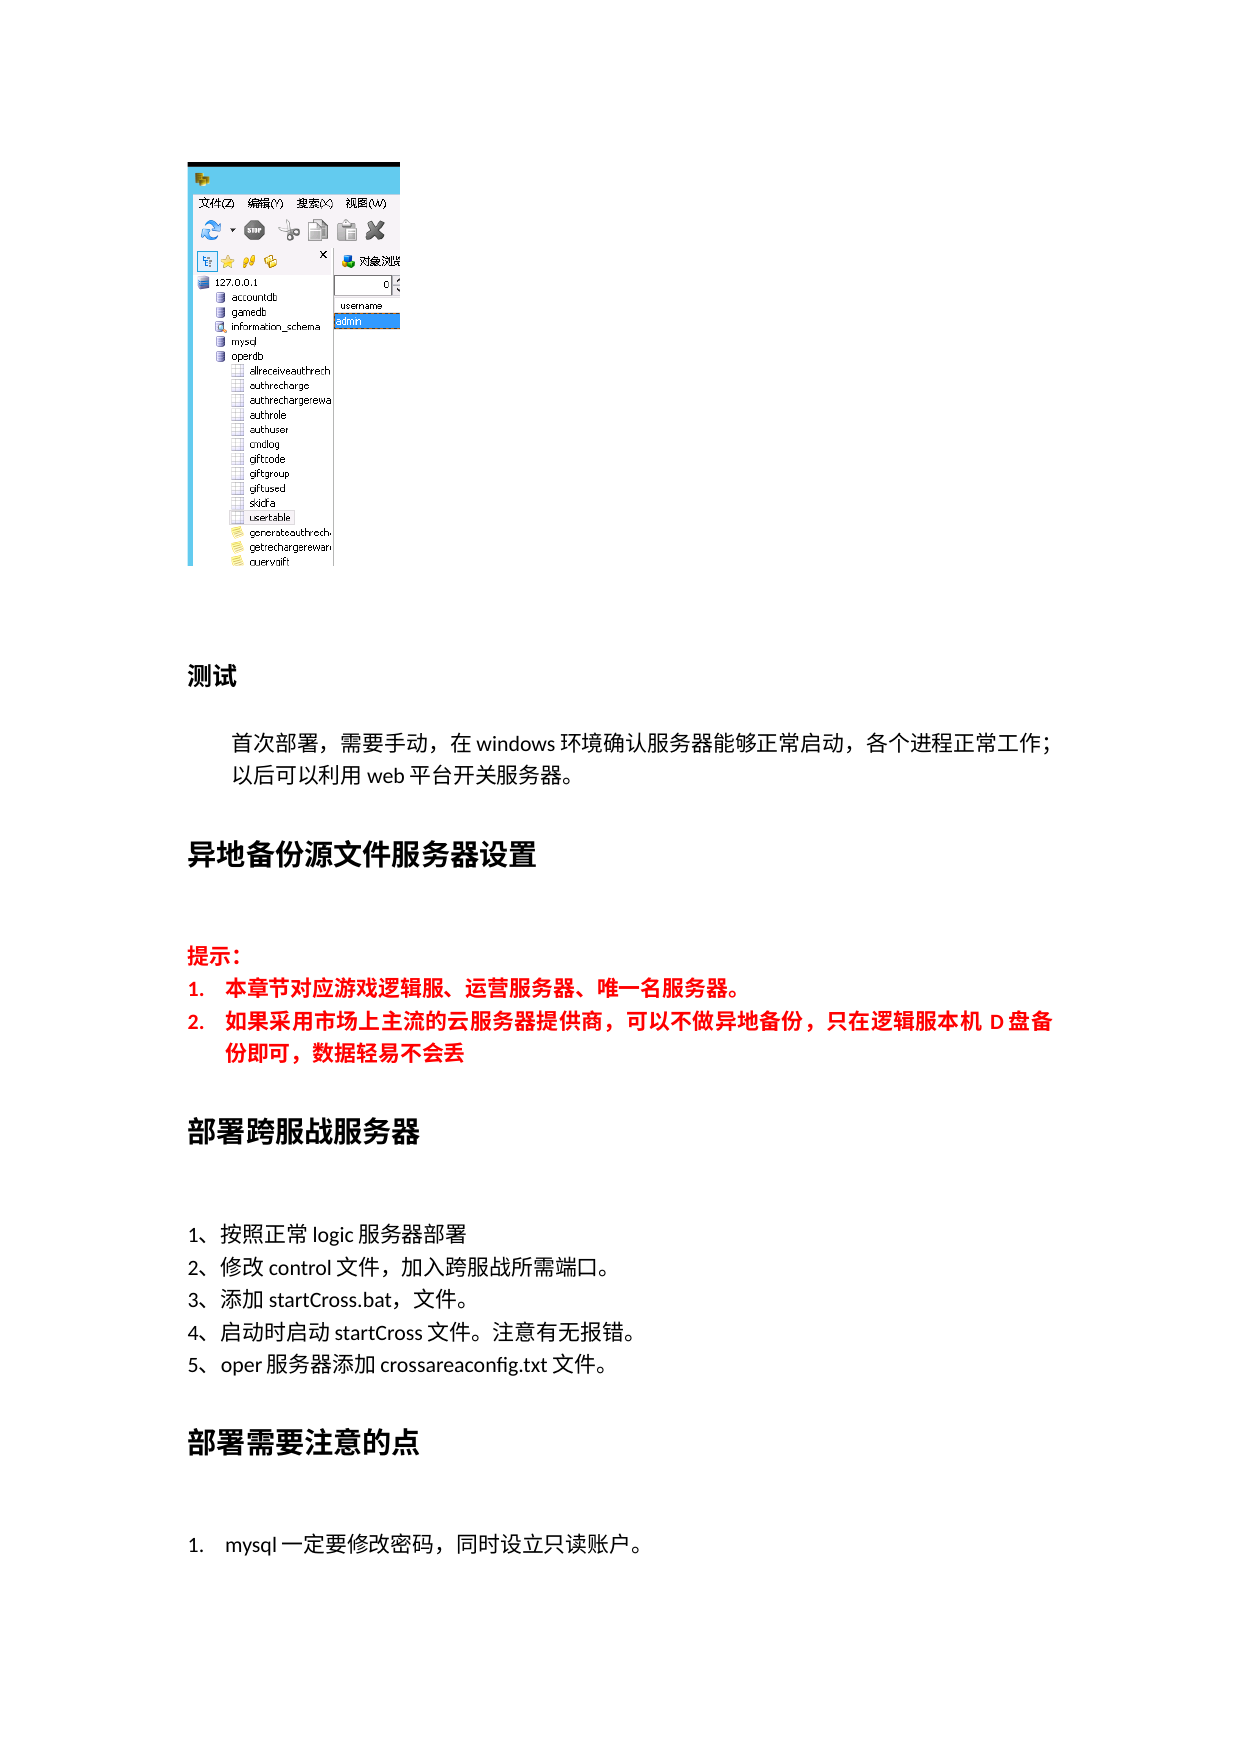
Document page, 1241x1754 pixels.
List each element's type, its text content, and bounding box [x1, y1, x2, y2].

subtitle 异地备份源文件服务器设置 [187, 820, 1053, 885]
subtitle 部署需要注意的点 [187, 1408, 1053, 1473]
list mysql一定要修改密码，同时设立只读账户。 [187, 1527, 1053, 1559]
text 1、按照正常logic服务器部署 [187, 1217, 1053, 1249]
text 5、oper服务器添加crossareaconfig.txt文件。 [187, 1347, 1053, 1379]
subtitle 部署跨服战服务器 [187, 1098, 1053, 1163]
text 以后可以利用web平台开关服务器。 [187, 758, 1053, 791]
text 首次部署，需要手动，在windows环境确认服务器能够正常启动，各个进程正常工作； [187, 726, 1053, 758]
list 如果采用市场上主流的云服务器提供商，可以不做异地备份，只在逻辑服本机D盘备份即可，数据轻易不会丢 [187, 1003, 1053, 1068]
subtitle 测试 [187, 642, 1053, 707]
text 提示： [187, 938, 1053, 971]
text 3、添加startCross.bat，文件。 [187, 1282, 1053, 1314]
text 4、启动时启动startCross文件。注意有无报错。 [187, 1314, 1053, 1347]
picture [187, 162, 400, 566]
list 本章节对应游戏逻辑服、运营服务器、唯一名服务器。 [187, 971, 1053, 1003]
text 2、修改control文件，加入跨服战所需端口。 [187, 1249, 1053, 1282]
